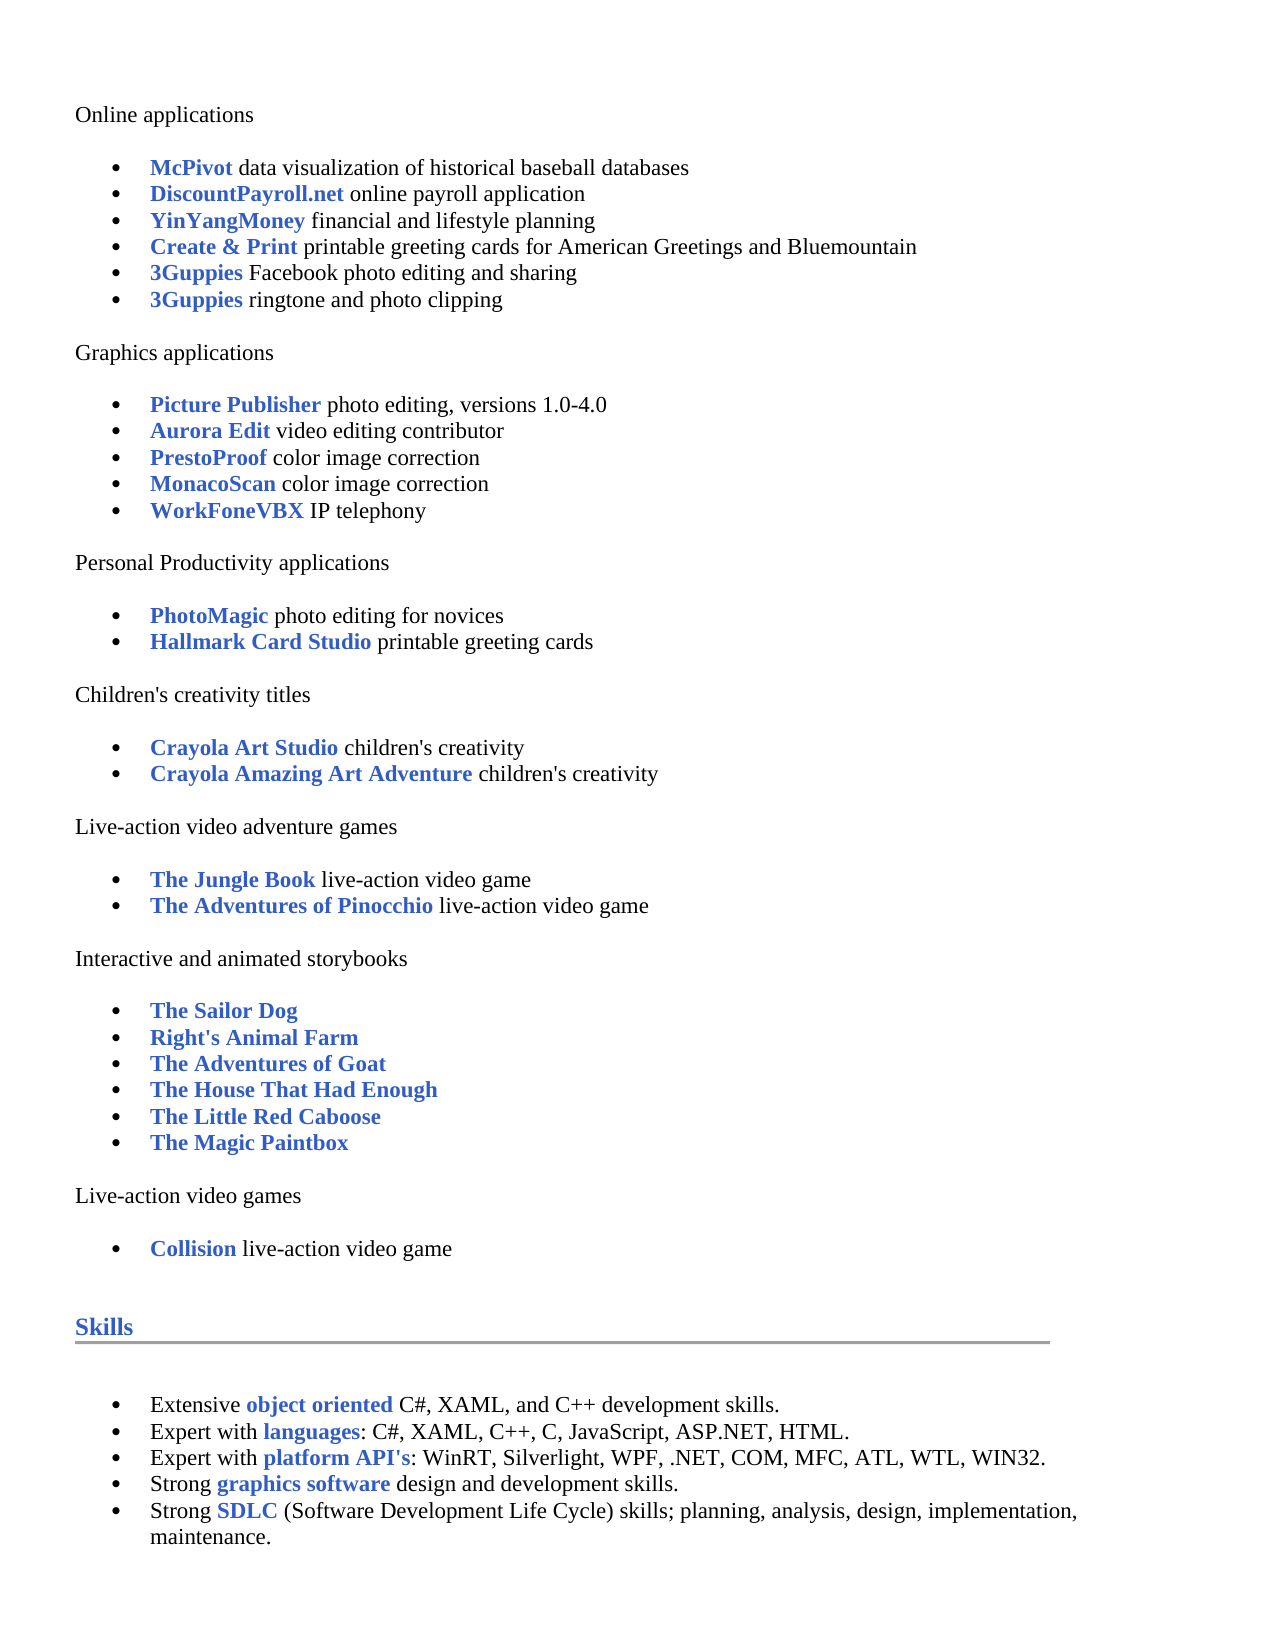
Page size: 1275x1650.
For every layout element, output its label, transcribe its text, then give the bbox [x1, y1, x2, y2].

list 3Guppies Facebook photo editing and sharing [112, 259, 1200, 286]
list Create & Print printable greeting cards for American Greetings and Bluemountain [112, 233, 1200, 259]
list Expert with languages: C#, XAML, C++, C, JavaScript, ASP.NET, HTML. [112, 1418, 1200, 1444]
list The Adventures of Goat [112, 1050, 1200, 1076]
list Extensive object oriented C#, XAML, and C++ development skills. [112, 1391, 1200, 1418]
list DiscountPayroll.net online payroll application [112, 180, 1200, 207]
list PrestoProof color image correction [112, 444, 1200, 470]
list PhotoMagic photo editing for novices [112, 602, 1200, 628]
list Picture Publisher photo editing, versions 1.0-4.0 [112, 391, 1200, 418]
list The Adventures of Pinocchio live-action video game [112, 892, 1200, 918]
list WorkFoneVBX IP telephony [112, 497, 1200, 523]
list The Little Red Caboose [112, 1103, 1200, 1129]
list 3Guppies ringtone and photo clipping [112, 286, 1200, 312]
list Crayola Amazing Art Adventure children's creativity [112, 760, 1200, 787]
text Graphics applications [75, 338, 1200, 365]
list Crayola Art Studio children's creativity [112, 734, 1200, 760]
list Aurora Edit video editing contributor [112, 418, 1200, 444]
text Interactive and animated storybooks [75, 945, 1200, 971]
list Strong graphics software design and development skills. [112, 1471, 1200, 1497]
list The Jungle Book live-action video game [112, 866, 1200, 892]
list Right's Animal Farm [112, 1024, 1200, 1050]
text Children's creativity titles [75, 681, 1200, 707]
text Live-action video adventure games [75, 813, 1200, 839]
list Collision live-action video game [112, 1234, 1200, 1261]
list The Sailor Dog [112, 997, 1200, 1024]
list YinYangMoney financial and lifestyle planning [112, 207, 1200, 233]
text Personal Productivity applications [75, 549, 1200, 576]
list Expert with platform API's: WinRT, Silverlight, WPF, .NET, COM, MFC, ATL, WTL, WIN32. [112, 1444, 1200, 1471]
list Strong SDLC (Software Development Life Cycle) skills; planning, analysis, design, implementation, maintenance. [112, 1497, 1200, 1549]
text Live-action video games [75, 1182, 1200, 1208]
subtitle Skills [75, 1312, 1200, 1341]
list MonacoScan color image correction [112, 470, 1200, 497]
text Online applications [75, 101, 1200, 128]
list The Magic Paintbox [112, 1129, 1200, 1156]
list McPivot data visualization of historical baseball databases [112, 154, 1200, 180]
list Hallmark Card Studio printable greeting cards [112, 628, 1200, 655]
list The House That Had Enough [112, 1076, 1200, 1103]
